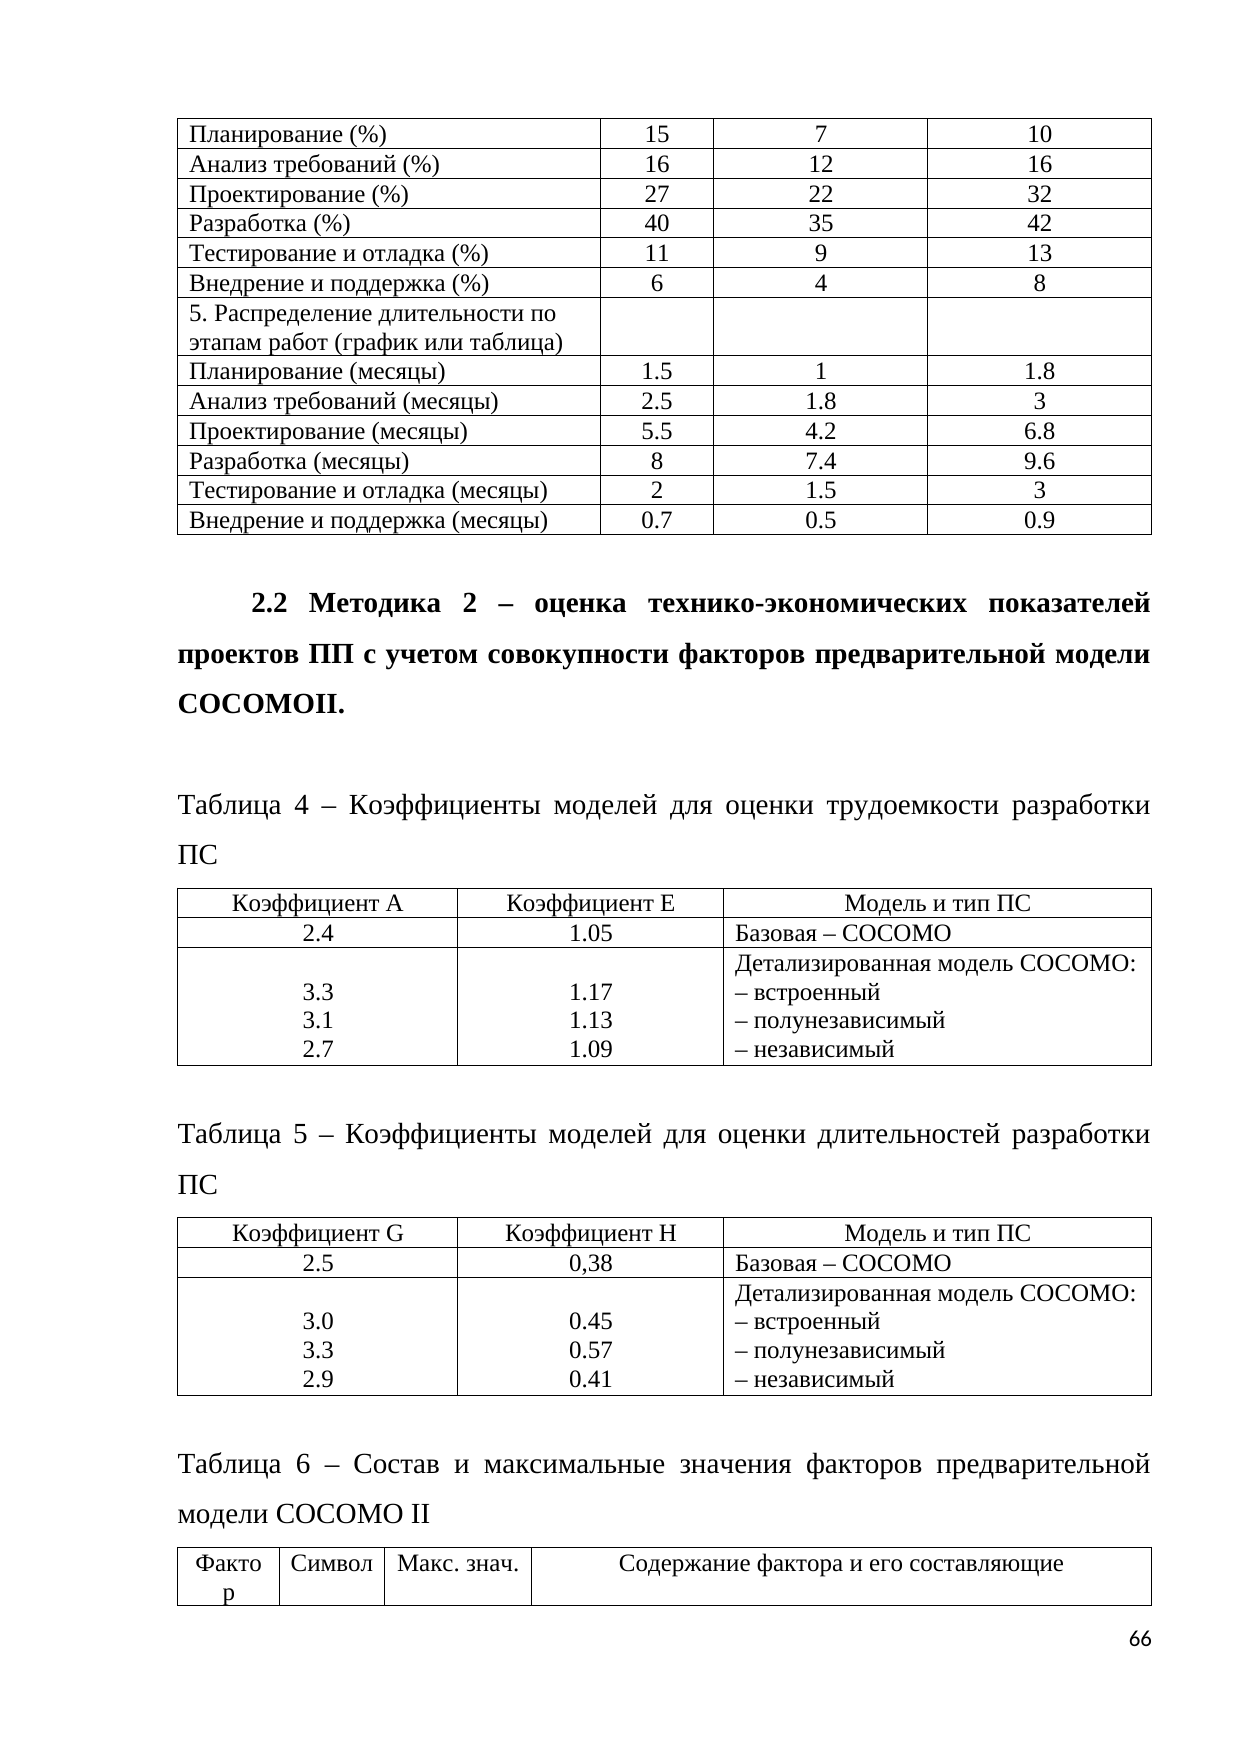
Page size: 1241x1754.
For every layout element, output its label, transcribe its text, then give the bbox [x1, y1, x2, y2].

table_cell Проектирование (%) [178, 179, 600, 207]
table_header Макс. знач. [385, 1548, 531, 1605]
table_cell Разработка (%) [178, 209, 600, 237]
table_cell 16 [601, 149, 713, 178]
table_cell 1.8 [714, 386, 927, 415]
table_header Коэффициент E [458, 889, 723, 917]
table_header Модель и тип ПС [724, 1218, 1151, 1247]
table_cell Разработка (месяцы) [178, 446, 600, 474]
table_cell 2.5 [601, 386, 713, 415]
table_cell 2 [601, 476, 713, 504]
table_cell 15 [601, 119, 713, 148]
table_cell 1.5 [714, 476, 927, 504]
table_cell 0.7 [601, 505, 713, 534]
table_cell Планирование (%) [178, 119, 600, 148]
table_cell 7.4 [714, 446, 927, 474]
table_cell 1 [714, 356, 927, 385]
table_cell 7 [714, 119, 927, 148]
table_cell Внедрение и поддержка (%) [178, 268, 600, 297]
table_header Содержание фактора и его составляющие [532, 1548, 1151, 1605]
table_cell Планирование (месяцы) [178, 356, 600, 385]
table_cell Базовая – СОСОМО [724, 918, 1151, 947]
table_cell 32 [928, 179, 1151, 207]
table_cell 13 [928, 238, 1151, 267]
table_header Символ [280, 1548, 384, 1605]
table_header Модель и тип ПС [724, 889, 1151, 917]
table_cell 3 [928, 386, 1151, 415]
table_cell 2.5 [178, 1248, 457, 1277]
table_cell 1.05 [458, 918, 723, 947]
table_cell 40 [601, 209, 713, 237]
table_cell 35 [714, 209, 927, 237]
table_cell 0.45 0.57 0.41 [458, 1278, 723, 1395]
table_cell Анализ требований (месяцы) [178, 386, 600, 415]
table_cell 1.5 [601, 356, 713, 385]
table_cell 8 [601, 446, 713, 474]
table_cell [601, 298, 713, 355]
table_cell 22 [714, 179, 927, 207]
table_cell 10 [928, 119, 1151, 148]
table_cell Проектирование (месяцы) [178, 416, 600, 445]
table_cell [928, 298, 1151, 355]
table_cell 0.9 [928, 505, 1151, 534]
table_cell 11 [601, 238, 713, 267]
text Таблица 6 – Состав и максимальные значения факторов предварительной модели СОСОМО II [177, 1446, 1152, 1530]
text 2.2 Методика 2 – оценка технико-экономических показателей проектов ПП с учетом совокупности факторов предварительной модели СОСОМОII. [177, 586, 1152, 720]
table_cell 12 [714, 149, 927, 178]
table_cell 3 [928, 476, 1151, 504]
table_header Коэффициент А [178, 889, 457, 917]
table_cell Тестирование и отладка (месяцы) [178, 476, 600, 504]
table_header Фактор [178, 1548, 279, 1605]
table_cell 6.8 [928, 416, 1151, 445]
table_cell 9.6 [928, 446, 1151, 474]
table_cell Базовая – СОСОМО [724, 1248, 1151, 1277]
table_cell 3.0 3.3 2.9 [178, 1278, 457, 1395]
table_cell 3.3 3.1 2.7 [178, 948, 457, 1065]
table_cell 4.2 [714, 416, 927, 445]
table_cell Анализ требований (%) [178, 149, 600, 178]
text Таблица 5 – Коэффициенты моделей для оценки длительностей разработки ПС [177, 1116, 1152, 1200]
table_cell Тестирование и отладка (%) [178, 238, 600, 267]
table_cell 5.5 [601, 416, 713, 445]
table_cell Внедрение и поддержка (месяцы) [178, 505, 600, 534]
table_cell 0.5 [714, 505, 927, 534]
table_cell Детализированная модель СОСОМО: – встроенный – полунезависимый – независимый [724, 1278, 1151, 1395]
table_cell 5. Распределение длительности по этапам работ (график или таблица) [178, 298, 600, 355]
table_cell 6 [601, 268, 713, 297]
table_cell 4 [714, 268, 927, 297]
table_cell [714, 298, 927, 355]
table_header Коэффициент G [178, 1218, 457, 1247]
table_cell 2.4 [178, 918, 457, 947]
table_cell 9 [714, 238, 927, 267]
table_cell 1.17 1.13 1.09 [458, 948, 723, 1065]
table_cell 42 [928, 209, 1151, 237]
table_header Коэффициент H [458, 1218, 723, 1247]
table_cell 8 [928, 268, 1151, 297]
table_cell 0,38 [458, 1248, 723, 1277]
table_cell 27 [601, 179, 713, 207]
table_cell 16 [928, 149, 1151, 178]
text Таблица 4 – Коэффициенты моделей для оценки трудоемкости разработки ПС [177, 787, 1152, 871]
table_cell 1.8 [928, 356, 1151, 385]
table_cell Детализированная модель СОСОМО: – встроенный – полунезависимый – независимый [724, 948, 1151, 1065]
